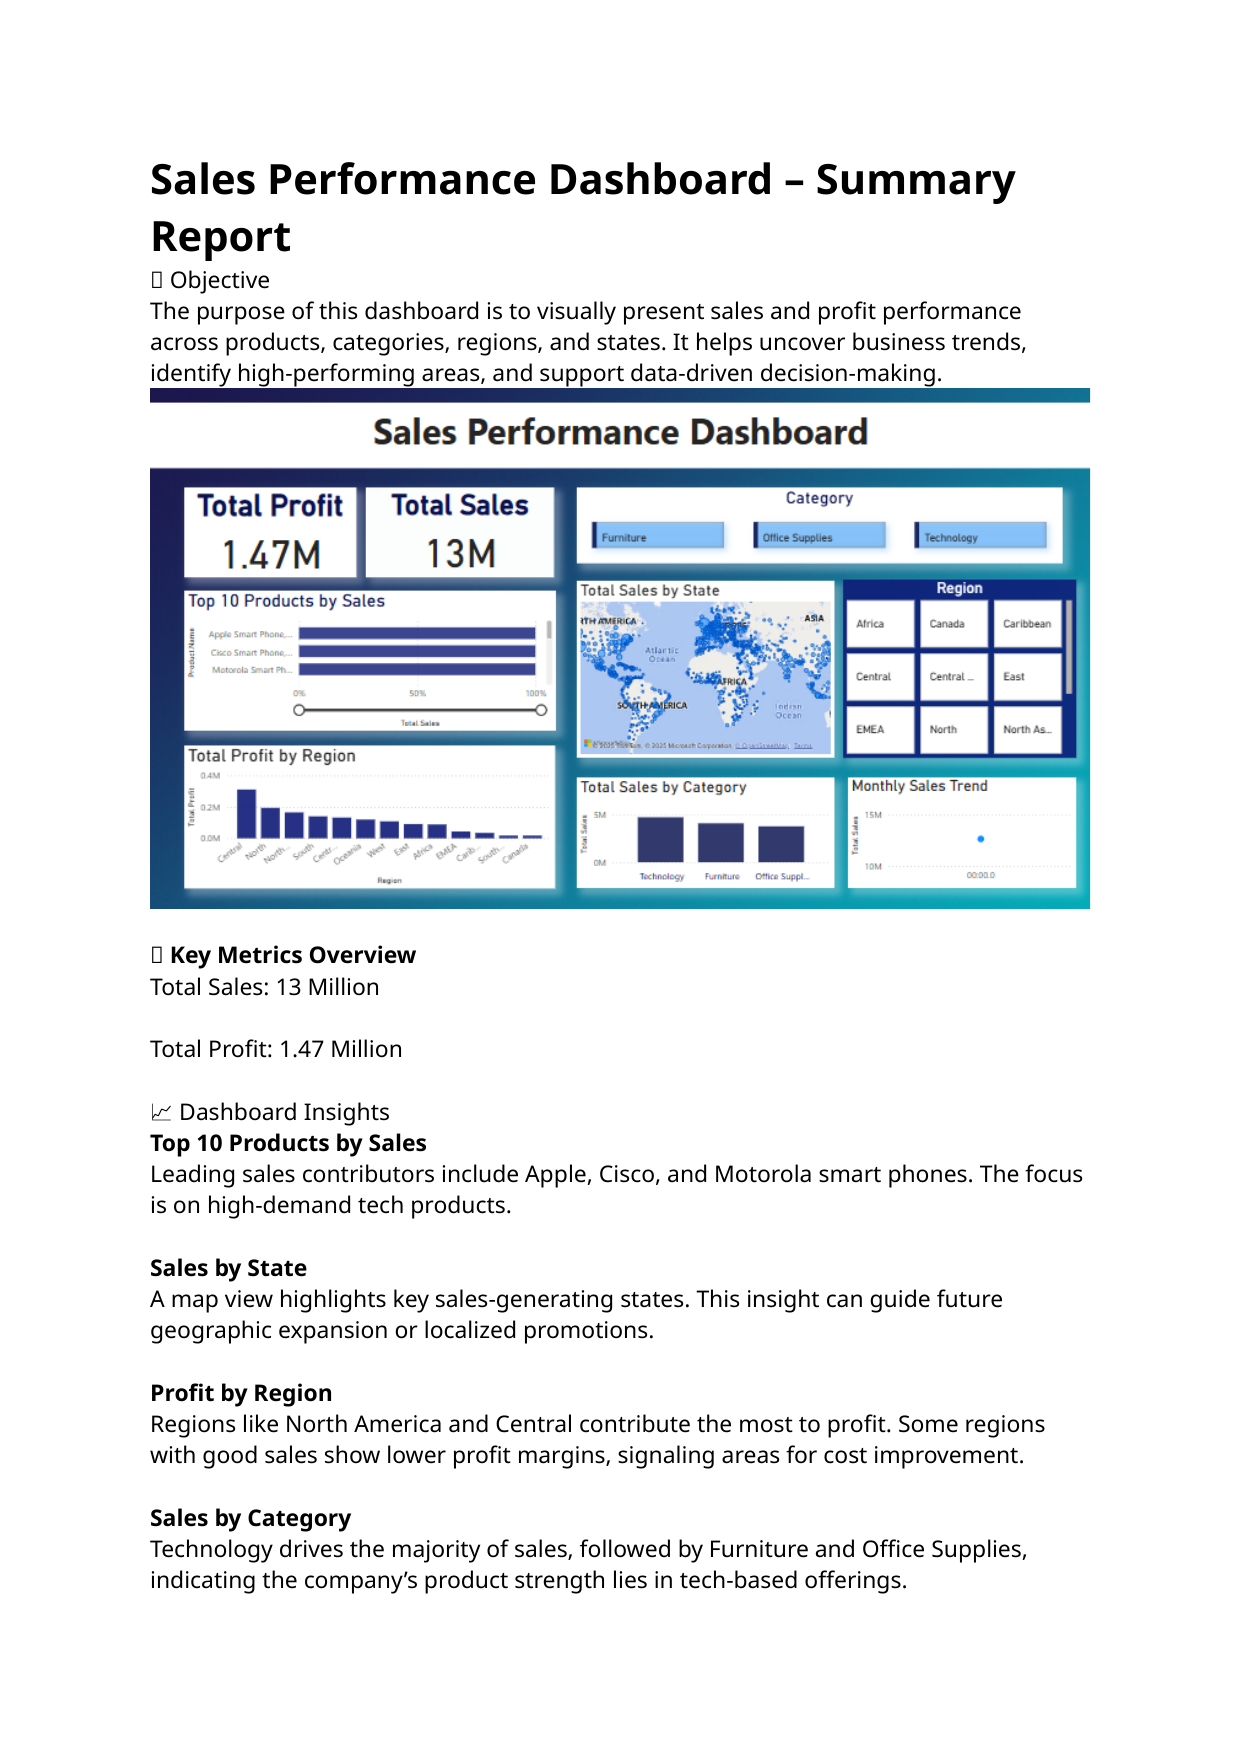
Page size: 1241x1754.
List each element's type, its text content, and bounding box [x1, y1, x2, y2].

text The purpose of this dashboard is to visually present sales and profit performance across products, categories, regions, and states. It helps uncover business trends, identify high-performing areas, and support data-driven decision-making. [150, 295, 1090, 388]
text 🎯 Objective [150, 263, 1090, 295]
text Regions like North America and Central contribute the most to profit. Some regions with good sales show lower profit margins, signaling areas for cost improvement. [150, 1408, 1090, 1471]
text Technology drives the majority of sales, followed by Furniture and Office Supplies, indicating the company’s product strength lies in tech-based offerings. [150, 1533, 1090, 1596]
text Total Profit: 1.47 Million [150, 1033, 1090, 1064]
text A map view highlights key sales-generating states. This insight can guide future geographic expansion or localized promotions. [150, 1283, 1090, 1346]
text Total Sales: 13 Million [150, 971, 1090, 1002]
text Sales Performance Dashboard – Summary Report [150, 150, 1090, 263]
text 📌 Key Metrics Overview [150, 939, 1090, 971]
text Leading sales contributors include Apple, Cisco, and Motorola smart phones. The focus is on high-demand tech products. [150, 1158, 1090, 1221]
text Sales by Category [150, 1502, 1090, 1533]
picture [150, 388, 1091, 909]
text Top 10 Products by Sales [150, 1127, 1090, 1158]
text 📈 Dashboard Insights [150, 1096, 1090, 1127]
text Profit by Region [150, 1377, 1090, 1408]
text Sales by State [150, 1252, 1090, 1283]
